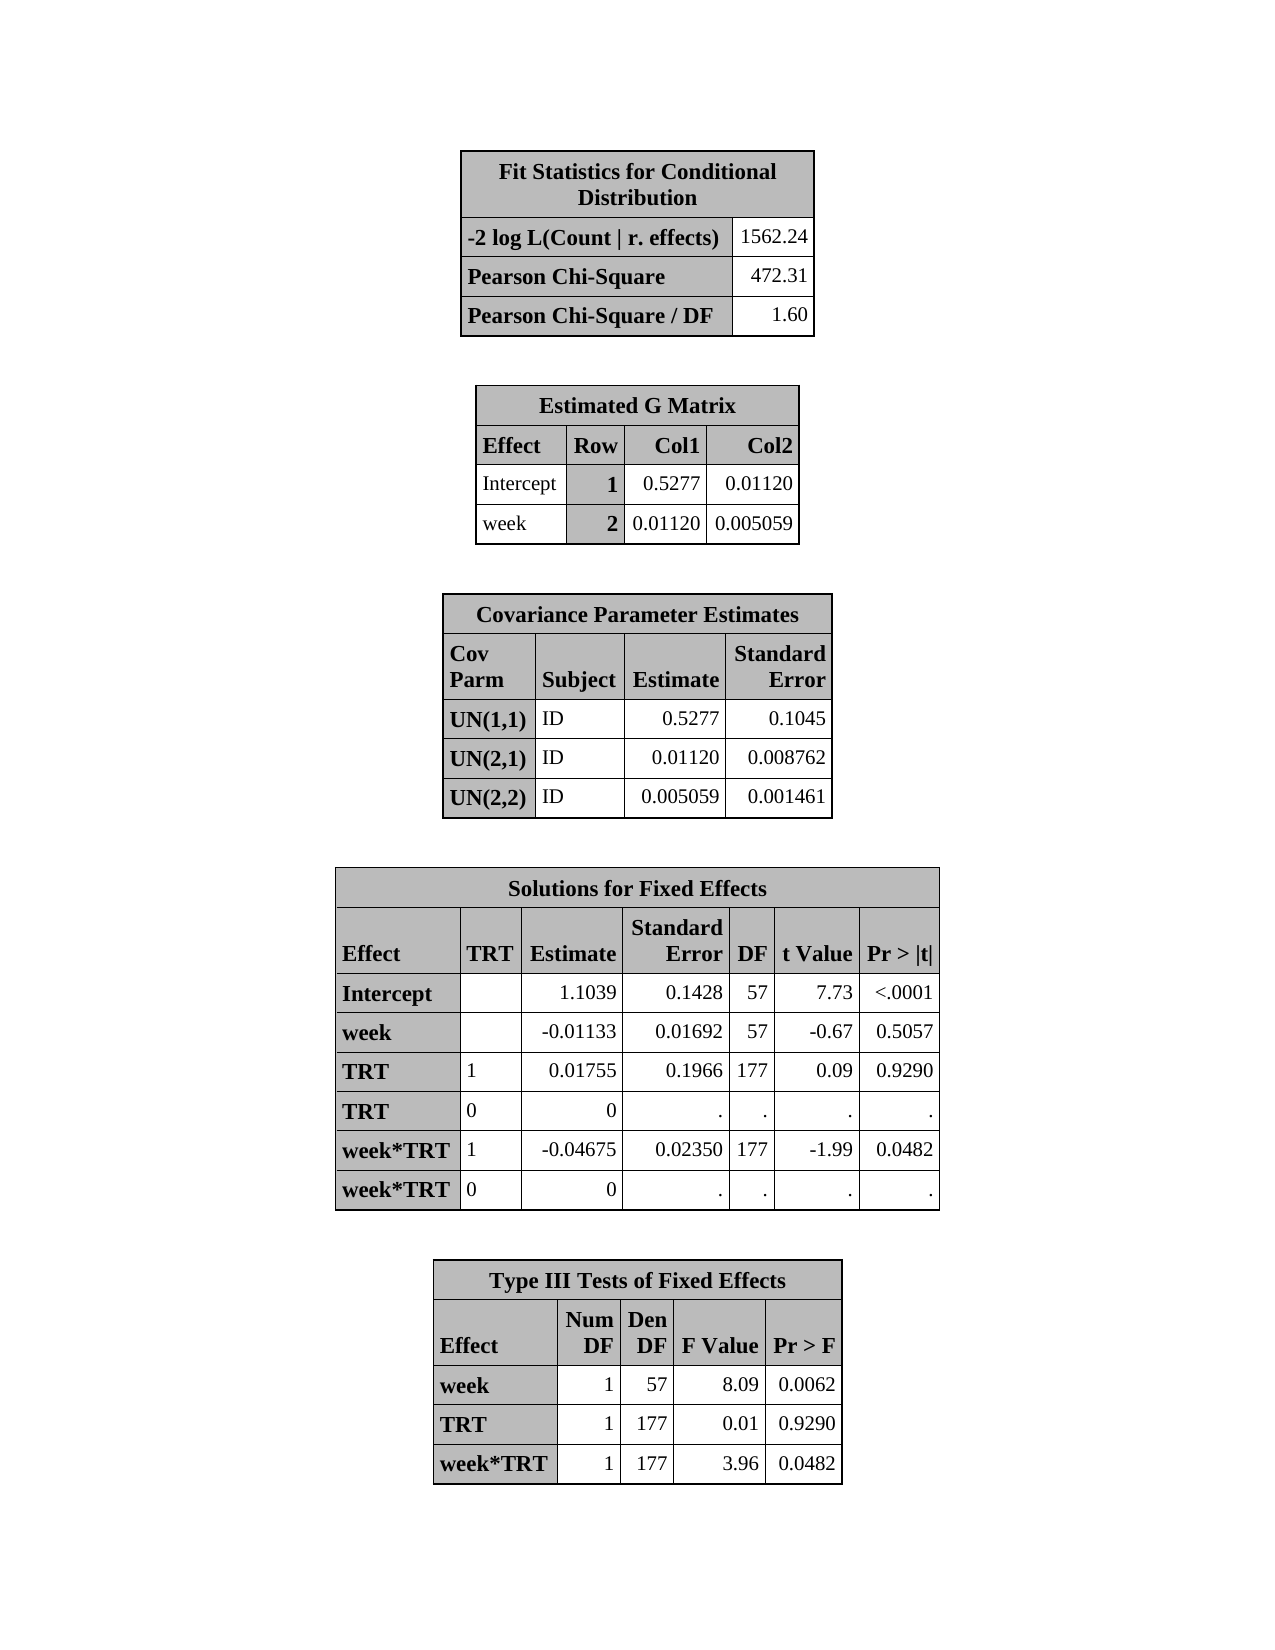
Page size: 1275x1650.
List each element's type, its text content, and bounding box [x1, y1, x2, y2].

table_cell 1.60 [733, 297, 813, 335]
table_cell Col2 [707, 426, 798, 464]
table_cell . [730, 1171, 774, 1209]
table_cell week [434, 1366, 557, 1404]
table_cell 0.01120 [625, 739, 725, 778]
table_cell Num DF [558, 1300, 620, 1365]
table_cell 177 [730, 1131, 774, 1170]
table_cell 1 [461, 1131, 521, 1170]
table_cell 472.31 [733, 257, 813, 296]
table_cell 0.005059 [625, 779, 725, 817]
table_cell . [775, 1092, 859, 1130]
table_cell 0.01755 [522, 1053, 622, 1091]
table_cell Row [567, 426, 624, 464]
table_cell ID [536, 779, 624, 817]
table_cell 0.9290 [860, 1053, 939, 1091]
table_cell [461, 1013, 521, 1052]
table_cell Effect [477, 426, 566, 464]
table_cell 1.1039 [522, 974, 622, 1012]
table_cell TRT [336, 1092, 460, 1130]
table_cell -2 log L(Count | r. effects) [462, 218, 732, 256]
table_cell Pearson Chi-Square / DF [462, 297, 732, 335]
table_cell 7.73 [775, 974, 859, 1012]
table_cell 0.1966 [623, 1053, 729, 1091]
table_cell Estimate [625, 634, 725, 699]
table_cell 1 [558, 1405, 620, 1444]
table_cell Den DF [621, 1300, 673, 1365]
table_cell week*TRT [336, 1171, 460, 1209]
table_cell week*TRT [336, 1131, 460, 1170]
table_cell [461, 974, 521, 1012]
table_cell -1.99 [775, 1131, 859, 1170]
table_cell . [623, 1171, 729, 1209]
table_header Estimated G Matrix [477, 386, 798, 425]
table_cell Standard Error [726, 634, 831, 699]
table_cell Effect [434, 1300, 557, 1365]
table_cell 0.1428 [623, 974, 729, 1012]
table_cell 0.1045 [726, 700, 831, 738]
table_cell 8.09 [674, 1366, 765, 1404]
table_cell Effect [336, 908, 460, 973]
table_cell 0.01120 [625, 505, 706, 543]
table_cell ID [536, 739, 624, 778]
table_cell Pearson Chi-Square [462, 257, 732, 296]
table_cell -0.67 [775, 1013, 859, 1052]
table_header Fit Statistics for Conditional Distribution [462, 152, 813, 217]
table_cell UN(2,1) [444, 739, 535, 778]
table_cell t Value [775, 908, 859, 973]
table_cell 0 [522, 1171, 622, 1209]
table_header Solutions for Fixed Effects [336, 868, 939, 907]
table_cell 2 [567, 505, 624, 543]
table_header Covariance Parameter Estimates [444, 595, 831, 633]
table_cell . [775, 1171, 859, 1209]
table_cell . [860, 1092, 939, 1130]
table_cell 0.02350 [623, 1131, 729, 1170]
table_cell 0.008762 [726, 739, 831, 778]
table_cell 0.5057 [860, 1013, 939, 1052]
table_cell -0.04675 [522, 1131, 622, 1170]
table_cell 0.01 [674, 1405, 765, 1444]
table_cell 0 [461, 1092, 521, 1130]
table_cell Pr > F [766, 1300, 841, 1365]
table_cell TRT [461, 908, 521, 973]
table_cell F Value [674, 1300, 765, 1365]
table_cell 1 [567, 465, 624, 504]
table_cell 0.0482 [766, 1445, 841, 1483]
table_cell 0.0062 [766, 1366, 841, 1404]
table_cell TRT [434, 1405, 557, 1444]
table_cell UN(2,2) [444, 779, 535, 817]
table_header Type III Tests of Fixed Effects [434, 1261, 841, 1299]
table_cell 0.01120 [707, 465, 798, 504]
table_cell Intercept [477, 465, 566, 504]
table_cell Standard Error [623, 908, 729, 973]
table_cell 0.01692 [623, 1013, 729, 1052]
table_cell <.0001 [860, 974, 939, 1012]
table_cell 57 [730, 974, 774, 1012]
table_cell TRT [336, 1053, 460, 1091]
table_cell 1 [558, 1366, 620, 1404]
table_cell 0.001461 [726, 779, 831, 817]
table_cell 0.9290 [766, 1405, 841, 1444]
table_cell UN(1,1) [444, 700, 535, 738]
table_cell 57 [730, 1013, 774, 1052]
table_cell Estimate [522, 908, 622, 973]
table_cell ID [536, 700, 624, 738]
table_cell 177 [621, 1405, 673, 1444]
table_cell 0.09 [775, 1053, 859, 1091]
table_cell 1562.24 [733, 218, 813, 256]
table_cell Subject [536, 634, 624, 699]
table_cell 1 [558, 1445, 620, 1483]
table_cell 1 [461, 1053, 521, 1091]
table_cell 0.5277 [625, 700, 725, 738]
table_cell Pr > |t| [860, 908, 939, 973]
table_cell 177 [621, 1445, 673, 1483]
table_cell Intercept [336, 974, 460, 1012]
table_cell 0.5277 [625, 465, 706, 504]
table_cell . [730, 1092, 774, 1130]
table_cell 0 [522, 1092, 622, 1130]
table_cell -0.01133 [522, 1013, 622, 1052]
table_cell Cov Parm [444, 634, 535, 699]
table_cell . [623, 1092, 729, 1130]
table_cell week [477, 505, 566, 543]
table_cell week*TRT [434, 1445, 557, 1483]
table_cell 0.005059 [707, 505, 798, 543]
table_cell 0.0482 [860, 1131, 939, 1170]
table_cell 57 [621, 1366, 673, 1404]
table_cell week [336, 1013, 460, 1052]
table_cell 177 [730, 1053, 774, 1091]
table_cell Col1 [625, 426, 706, 464]
table_cell DF [730, 908, 774, 973]
table_cell . [860, 1171, 939, 1209]
table_cell 3.96 [674, 1445, 765, 1483]
table_cell 0 [461, 1171, 521, 1209]
